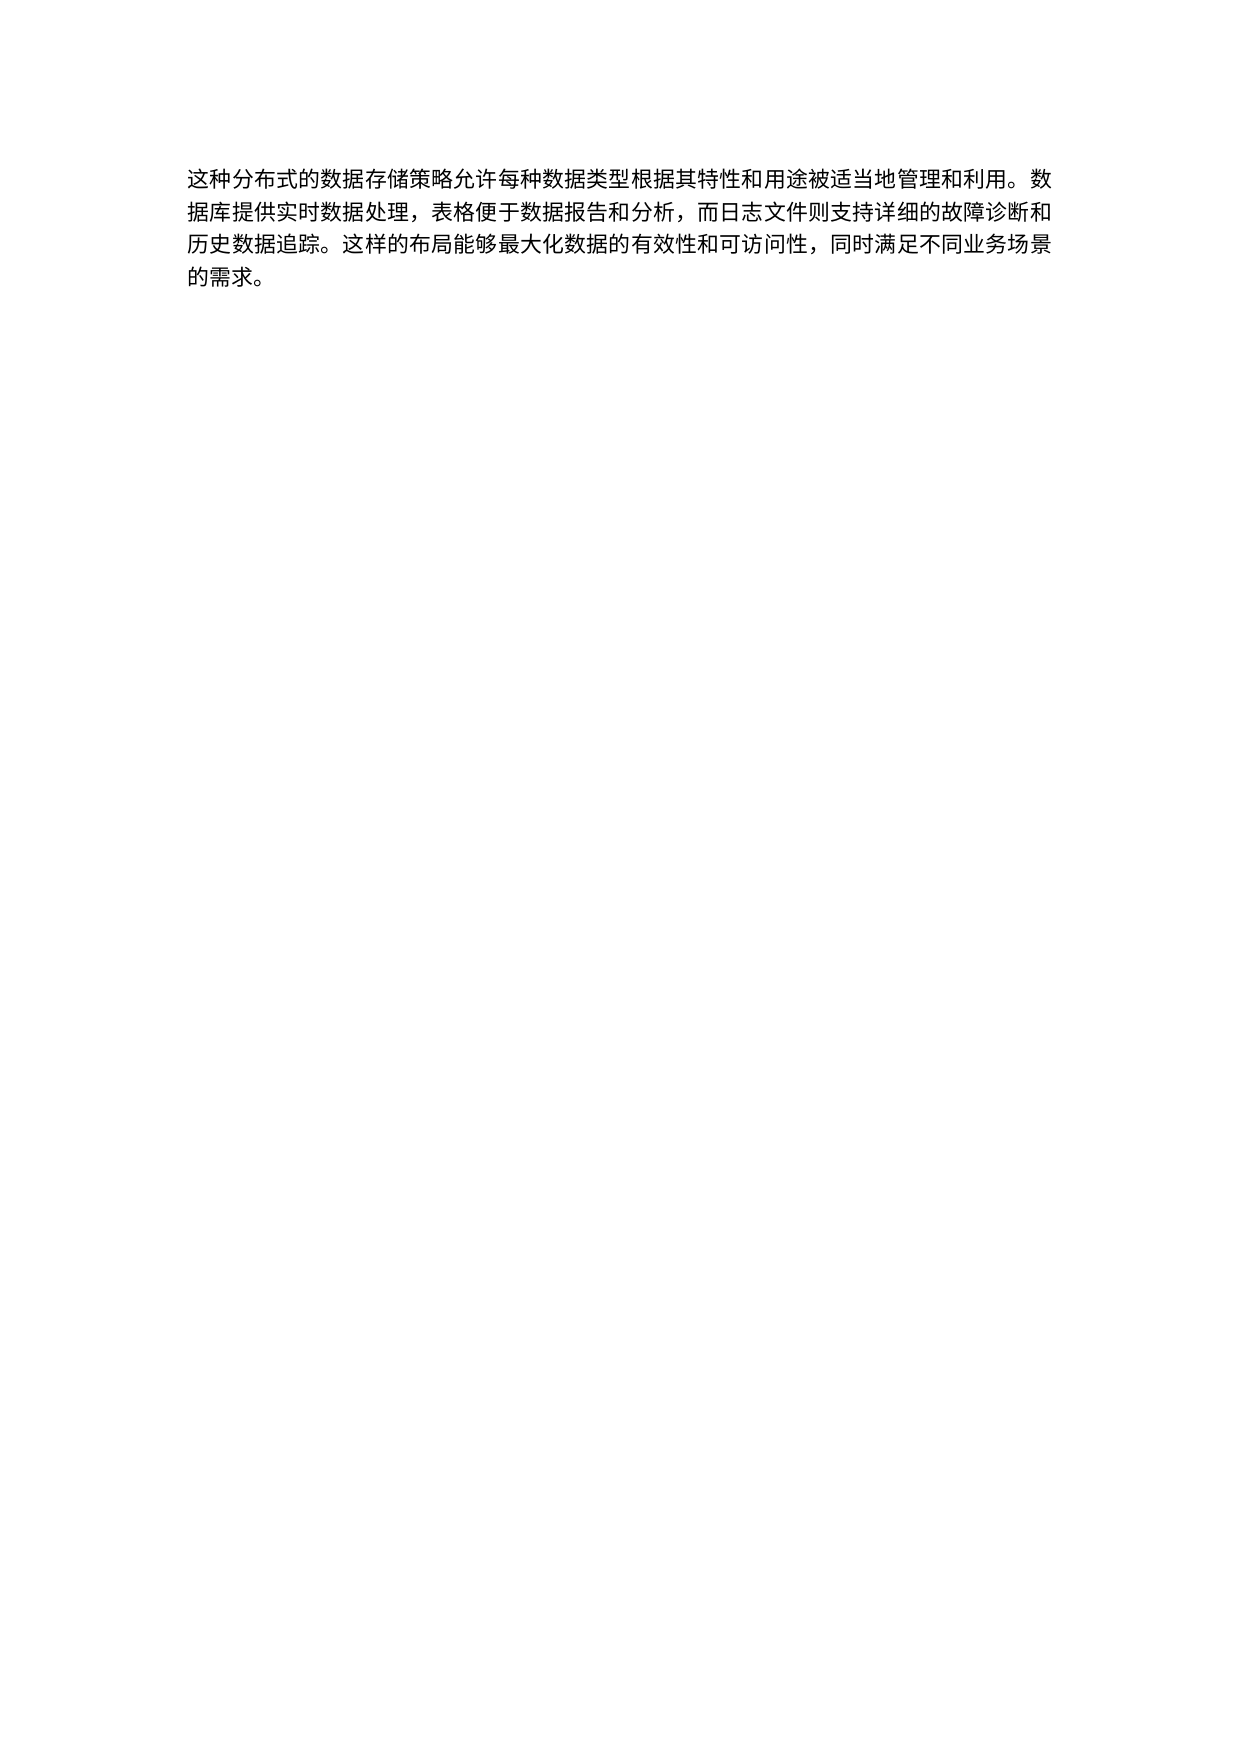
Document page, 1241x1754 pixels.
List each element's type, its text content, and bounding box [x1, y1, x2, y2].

text 这种分布式的数据存储策略允许每种数据类型根据其特性和用途被适当地管理和利用。数据库提供实时数据处理，表格便于数据报告和分析，而日志文件则支持详细的故障诊断和历史数据追踪。这样的布局能够最大化数据的有效性和可访问性，同时满足不同业务场景的需求。 [187, 162, 1053, 292]
